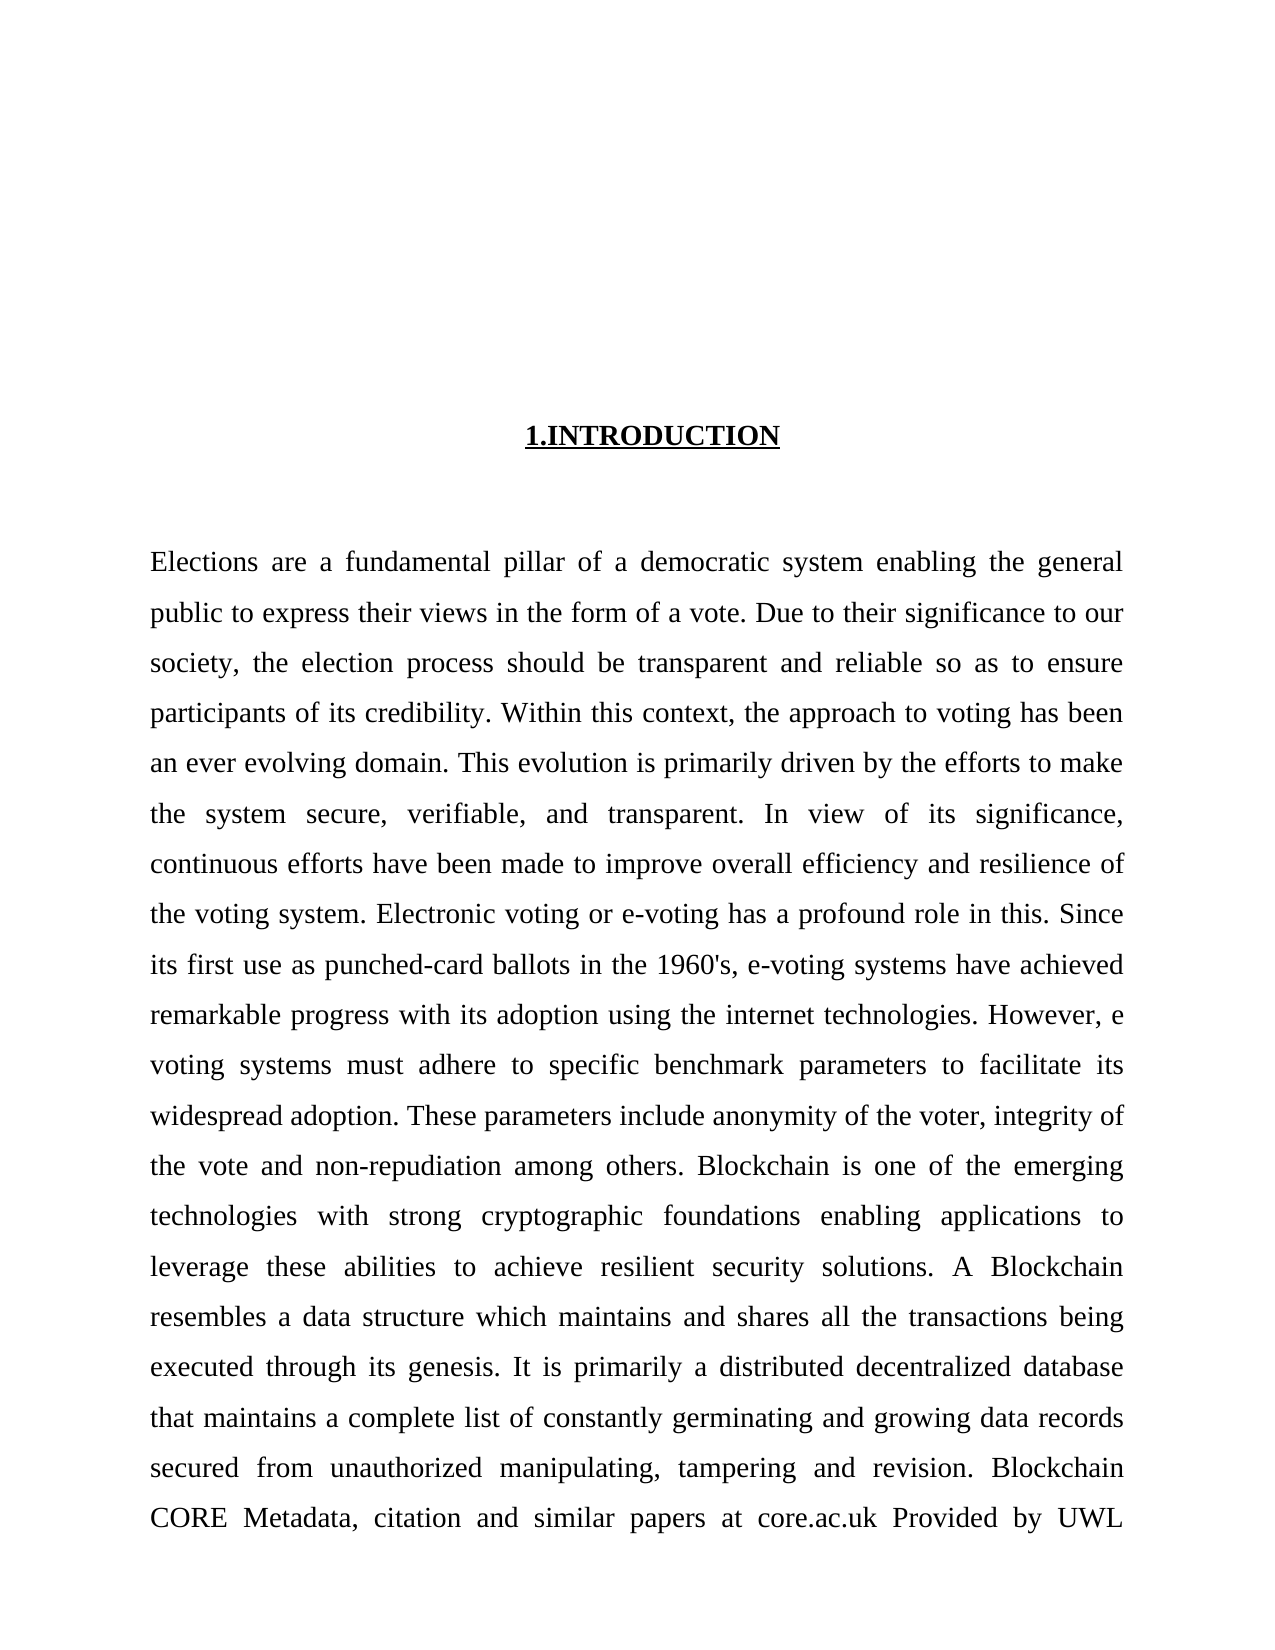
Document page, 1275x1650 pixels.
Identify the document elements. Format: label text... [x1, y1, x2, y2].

text 1.INTRODUCTION [525, 418, 1125, 451]
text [150, 544, 1125, 1534]
